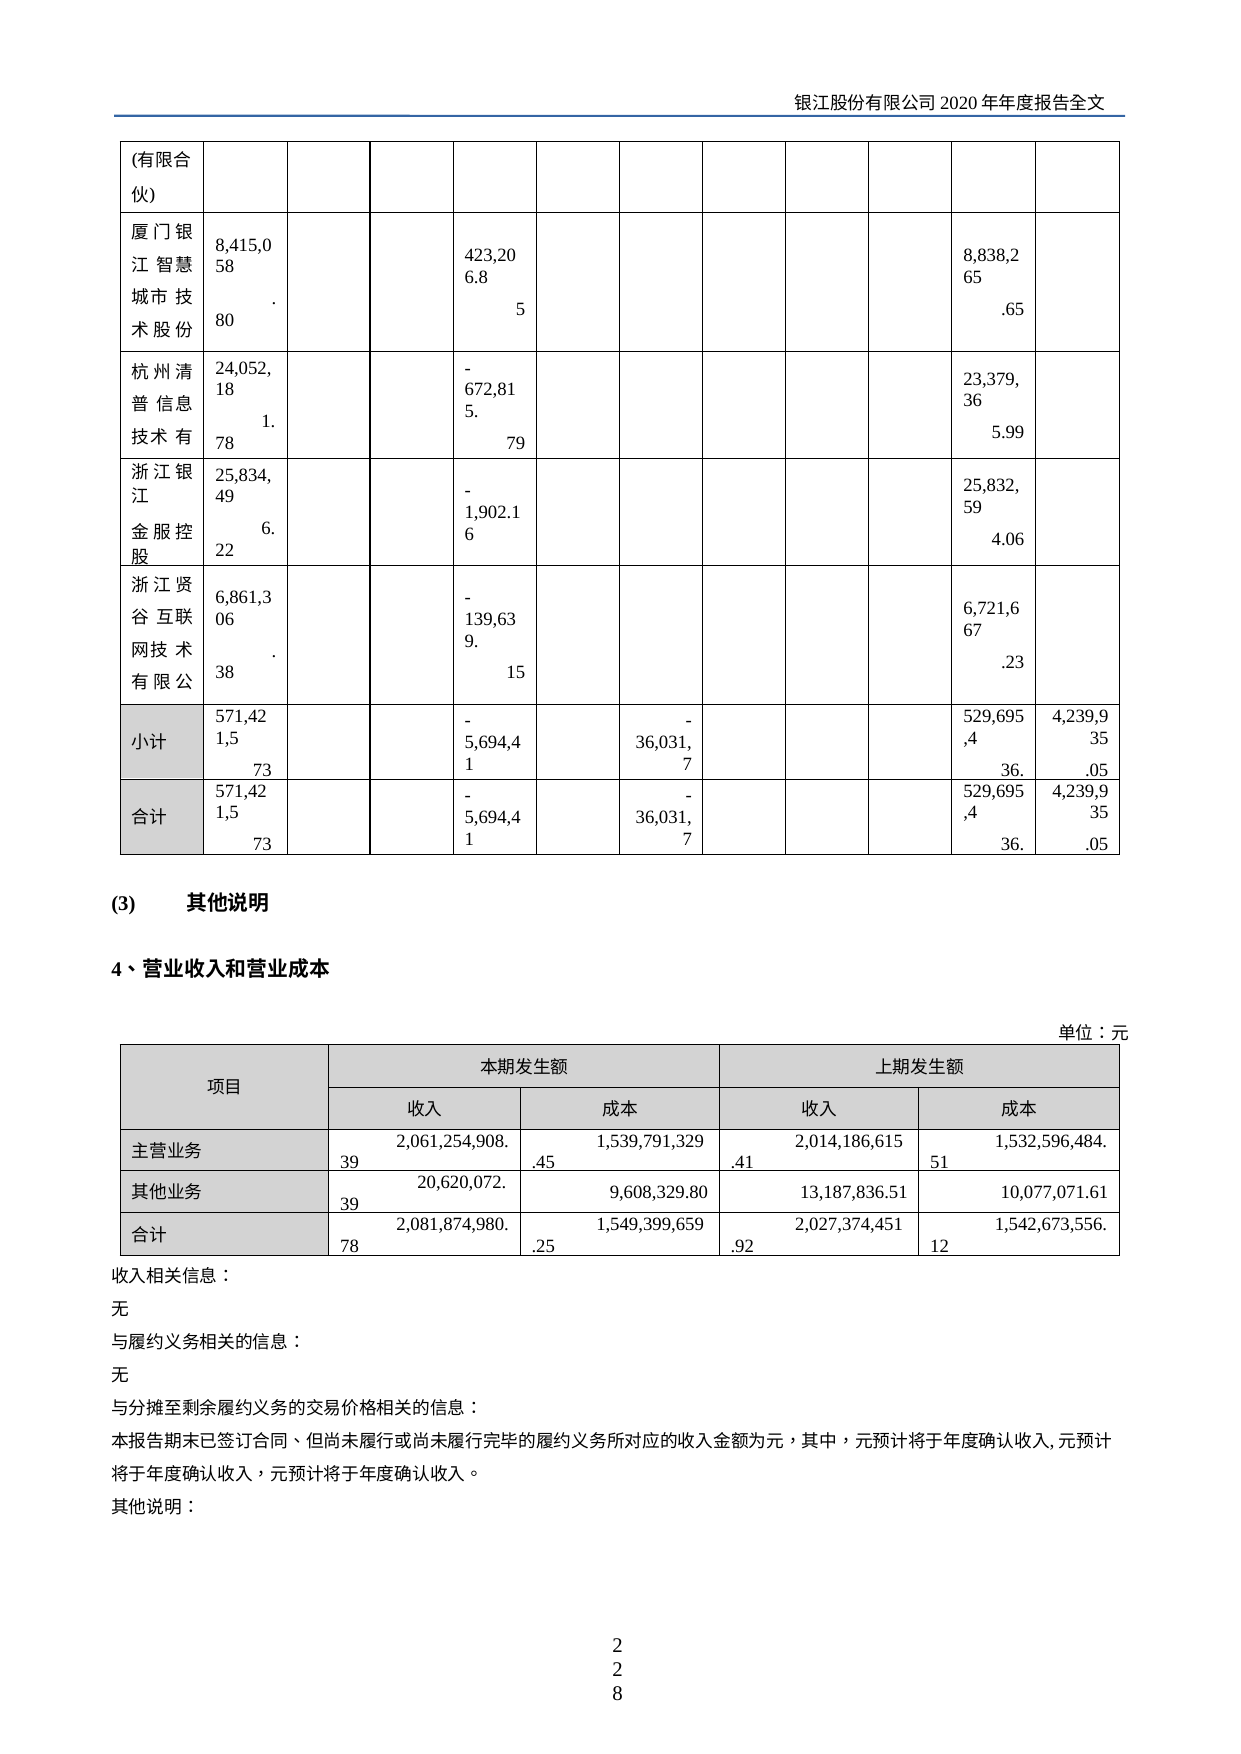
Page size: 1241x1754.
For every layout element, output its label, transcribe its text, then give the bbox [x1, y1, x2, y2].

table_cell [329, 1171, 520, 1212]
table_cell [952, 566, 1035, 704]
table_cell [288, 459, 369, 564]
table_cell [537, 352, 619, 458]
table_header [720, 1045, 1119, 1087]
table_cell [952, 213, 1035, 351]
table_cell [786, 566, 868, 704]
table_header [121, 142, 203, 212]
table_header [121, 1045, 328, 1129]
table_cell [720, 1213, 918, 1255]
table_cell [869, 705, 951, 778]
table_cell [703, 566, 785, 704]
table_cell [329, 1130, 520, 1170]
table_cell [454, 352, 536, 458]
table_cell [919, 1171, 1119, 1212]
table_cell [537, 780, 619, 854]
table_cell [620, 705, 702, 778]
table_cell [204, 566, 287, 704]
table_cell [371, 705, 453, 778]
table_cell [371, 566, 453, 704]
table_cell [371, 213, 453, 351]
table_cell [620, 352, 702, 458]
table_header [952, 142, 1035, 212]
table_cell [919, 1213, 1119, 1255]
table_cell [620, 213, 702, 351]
text 与分摊至剩余履约义务的交易价格相关的信息： [111, 1388, 1128, 1421]
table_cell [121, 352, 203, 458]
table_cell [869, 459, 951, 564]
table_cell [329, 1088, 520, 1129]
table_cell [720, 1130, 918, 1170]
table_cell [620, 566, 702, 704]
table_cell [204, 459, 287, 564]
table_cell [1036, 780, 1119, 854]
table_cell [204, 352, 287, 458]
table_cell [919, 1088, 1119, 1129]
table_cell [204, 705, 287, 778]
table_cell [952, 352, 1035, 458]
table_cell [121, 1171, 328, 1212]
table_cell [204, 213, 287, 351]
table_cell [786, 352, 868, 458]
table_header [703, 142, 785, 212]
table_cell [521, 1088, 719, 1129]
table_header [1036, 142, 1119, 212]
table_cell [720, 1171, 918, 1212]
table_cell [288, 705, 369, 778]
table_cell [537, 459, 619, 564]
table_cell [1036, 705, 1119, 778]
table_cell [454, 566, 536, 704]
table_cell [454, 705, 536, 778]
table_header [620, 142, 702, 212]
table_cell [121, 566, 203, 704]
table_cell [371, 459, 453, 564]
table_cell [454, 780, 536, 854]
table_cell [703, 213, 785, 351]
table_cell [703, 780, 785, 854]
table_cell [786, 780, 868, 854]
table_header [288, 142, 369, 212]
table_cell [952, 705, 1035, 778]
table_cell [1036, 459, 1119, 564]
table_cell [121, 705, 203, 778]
text 无 [111, 1355, 1128, 1388]
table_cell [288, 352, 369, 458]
text 与履约义务相关的信息： [111, 1322, 1128, 1355]
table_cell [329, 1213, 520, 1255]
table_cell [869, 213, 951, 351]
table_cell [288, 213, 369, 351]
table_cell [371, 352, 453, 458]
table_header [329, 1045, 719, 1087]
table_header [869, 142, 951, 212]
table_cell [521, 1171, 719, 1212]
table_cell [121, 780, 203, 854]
text 其他说明： [111, 1487, 1128, 1521]
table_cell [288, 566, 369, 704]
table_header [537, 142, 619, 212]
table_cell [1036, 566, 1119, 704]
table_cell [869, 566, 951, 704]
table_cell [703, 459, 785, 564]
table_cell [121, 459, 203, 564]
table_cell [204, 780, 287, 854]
text 4、营业收入和营业成本 [111, 954, 1128, 983]
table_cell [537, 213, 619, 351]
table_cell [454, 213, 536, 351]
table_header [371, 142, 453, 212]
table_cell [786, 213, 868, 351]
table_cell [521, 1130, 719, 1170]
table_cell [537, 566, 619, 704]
list 其他说明 [111, 888, 1128, 917]
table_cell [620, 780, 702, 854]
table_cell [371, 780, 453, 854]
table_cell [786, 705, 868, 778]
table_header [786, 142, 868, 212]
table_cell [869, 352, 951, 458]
text 单位：元 [111, 1020, 1128, 1044]
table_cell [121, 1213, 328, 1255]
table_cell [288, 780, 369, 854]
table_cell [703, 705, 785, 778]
text 收入相关信息： [111, 1256, 1128, 1289]
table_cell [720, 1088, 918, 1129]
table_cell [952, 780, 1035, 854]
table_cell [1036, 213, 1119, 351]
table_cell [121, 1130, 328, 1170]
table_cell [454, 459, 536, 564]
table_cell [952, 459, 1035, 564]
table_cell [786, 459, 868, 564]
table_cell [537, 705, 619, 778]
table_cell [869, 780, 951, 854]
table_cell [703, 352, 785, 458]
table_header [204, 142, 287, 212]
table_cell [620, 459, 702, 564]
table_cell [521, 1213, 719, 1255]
text 无 [111, 1289, 1128, 1322]
text 本报告期末已签订合同、但尚未履行或尚未履行完毕的履约义务所对应的收入金额为元，其中，元预计将于年度确认收入, 元预计将于年度确认收入，元预计将于年度确认收入。 [111, 1421, 1128, 1487]
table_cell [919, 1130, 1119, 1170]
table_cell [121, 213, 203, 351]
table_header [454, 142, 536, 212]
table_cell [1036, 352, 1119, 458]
